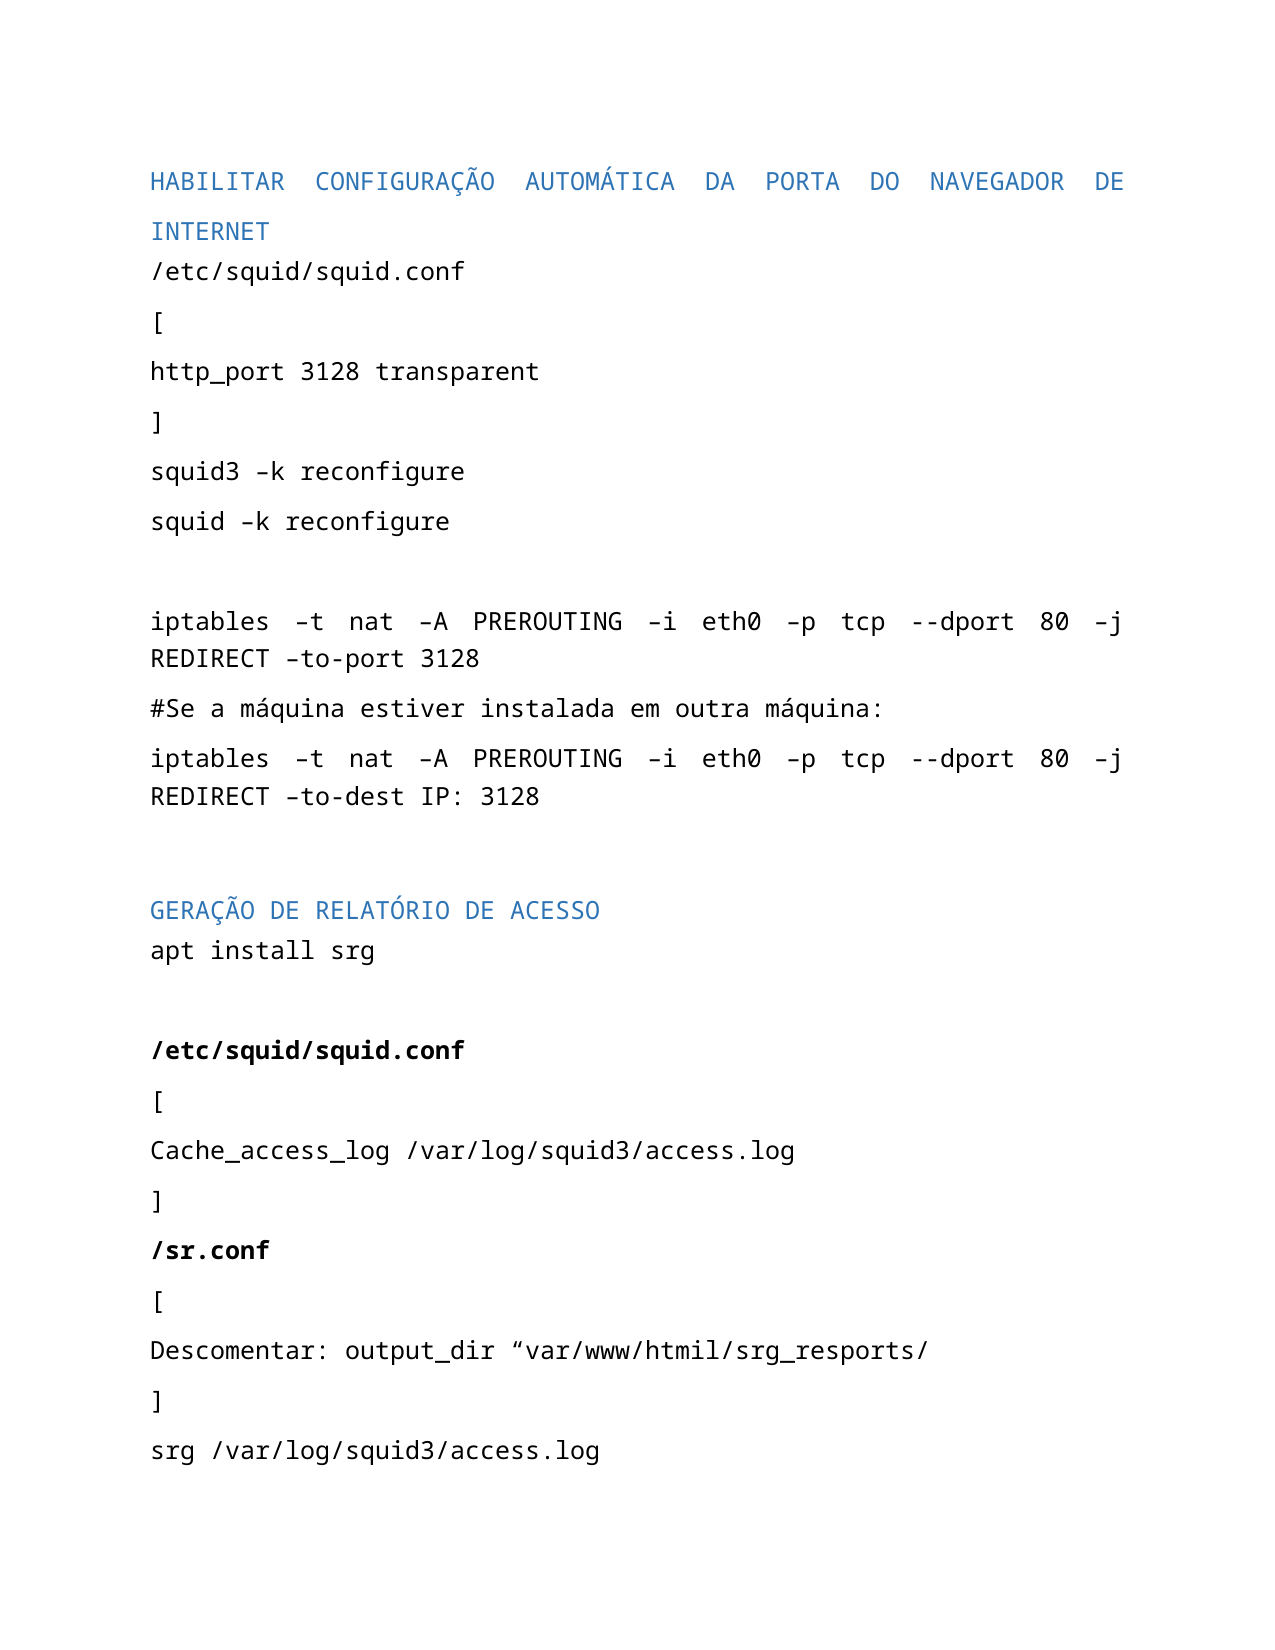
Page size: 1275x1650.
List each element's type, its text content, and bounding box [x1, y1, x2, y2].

text http_port 3128 transparent [150, 350, 1125, 387]
text HABILITAR CONFIGURAÇÃO AUTOMÁTICA DA PORTA DO NAVEGADOR DE INTERNET [150, 150, 1125, 250]
text ] [150, 400, 1125, 437]
text /etc/squid/squid.conf [150, 1029, 1125, 1067]
text /sr.conf [150, 1229, 1125, 1267]
text apt install srg [150, 929, 1125, 967]
text /etc/squid/squid.conf [150, 250, 1125, 287]
text squid –k reconfigure [150, 500, 1125, 537]
text [ [150, 300, 1125, 337]
text srg /var/log/squid3/access.log [150, 1429, 1125, 1467]
text GERAÇÃO DE RELATÓRIO DE ACESSO [150, 879, 1125, 929]
text squid3 –k reconfigure [150, 450, 1125, 487]
text iptables –t nat –A PREROUTING –i eth0 –p tcp --dport 80 –j REDIRECT –to-dest IP: 3128 [150, 737, 1125, 812]
text #Se a máquina estiver instalada em outra máquina: [150, 687, 1125, 725]
text iptables –t nat –A PREROUTING –i eth0 –p tcp --dport 80 –j REDIRECT –to-port 3128 [150, 600, 1125, 675]
text [ [150, 1279, 1125, 1317]
text Descomentar: output_dir “var/www/htmil/srg_resports/ [150, 1329, 1125, 1367]
text ] [150, 1179, 1125, 1217]
text ] [150, 1379, 1125, 1417]
text Cache_access_log /var/log/squid3/access.log [150, 1129, 1125, 1167]
text [ [150, 1079, 1125, 1117]
